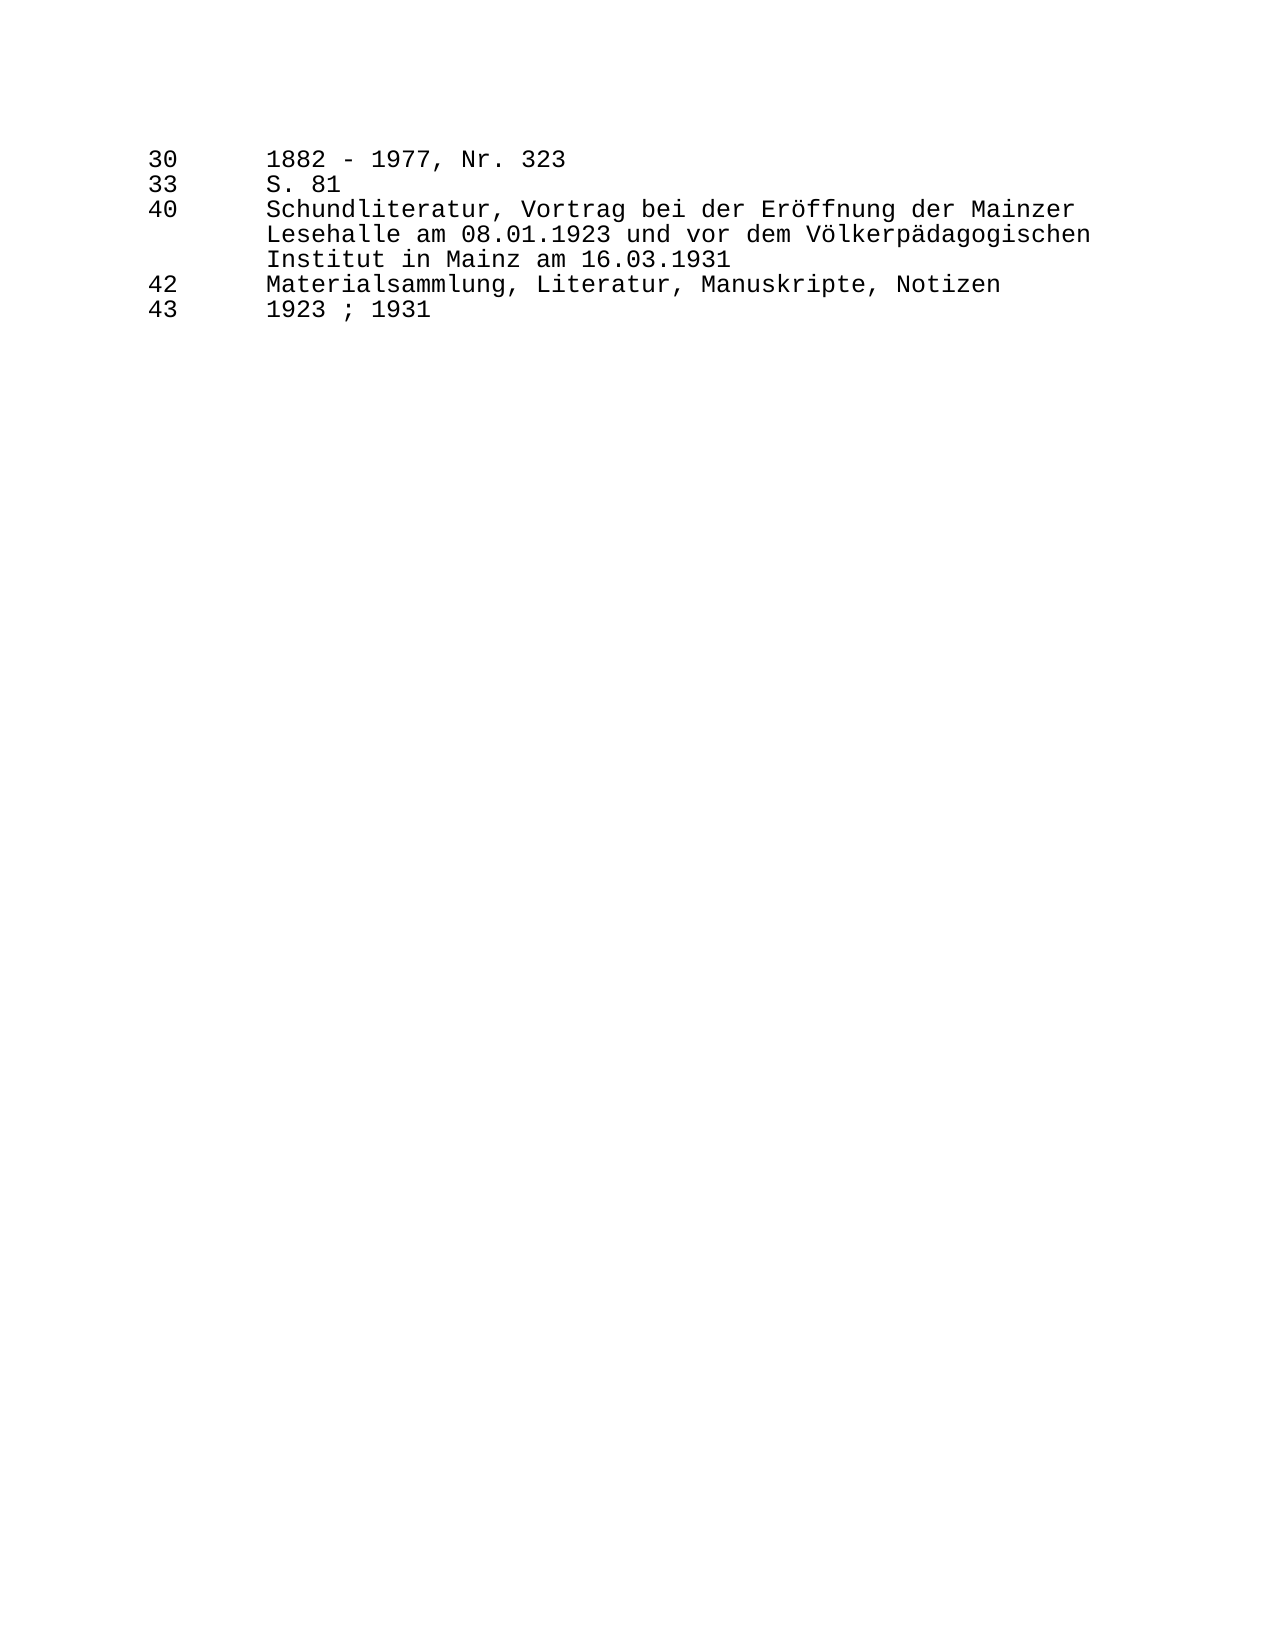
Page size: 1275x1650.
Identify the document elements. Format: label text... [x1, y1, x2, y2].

text 42 Materialsammlung, Literatur, Manuskripte, Notizen [148, 273, 1127, 298]
text 33 S. 81 [148, 173, 1127, 198]
text 40 s[Schundliteratur]s, Vortrag bei der Eröffnung der k[2{Mainz}er 1{Lesehalle}]k am z[08.01.1923]z und vor dem Völkerpädagogischen Institut in o[Mainz]o am z[16.03.1931]z [148, 198, 1127, 273]
text 43 1923 ; 1931 [148, 298, 1127, 323]
text 30 z[1882 - 1977]z, Nr. 323 [148, 148, 1127, 173]
